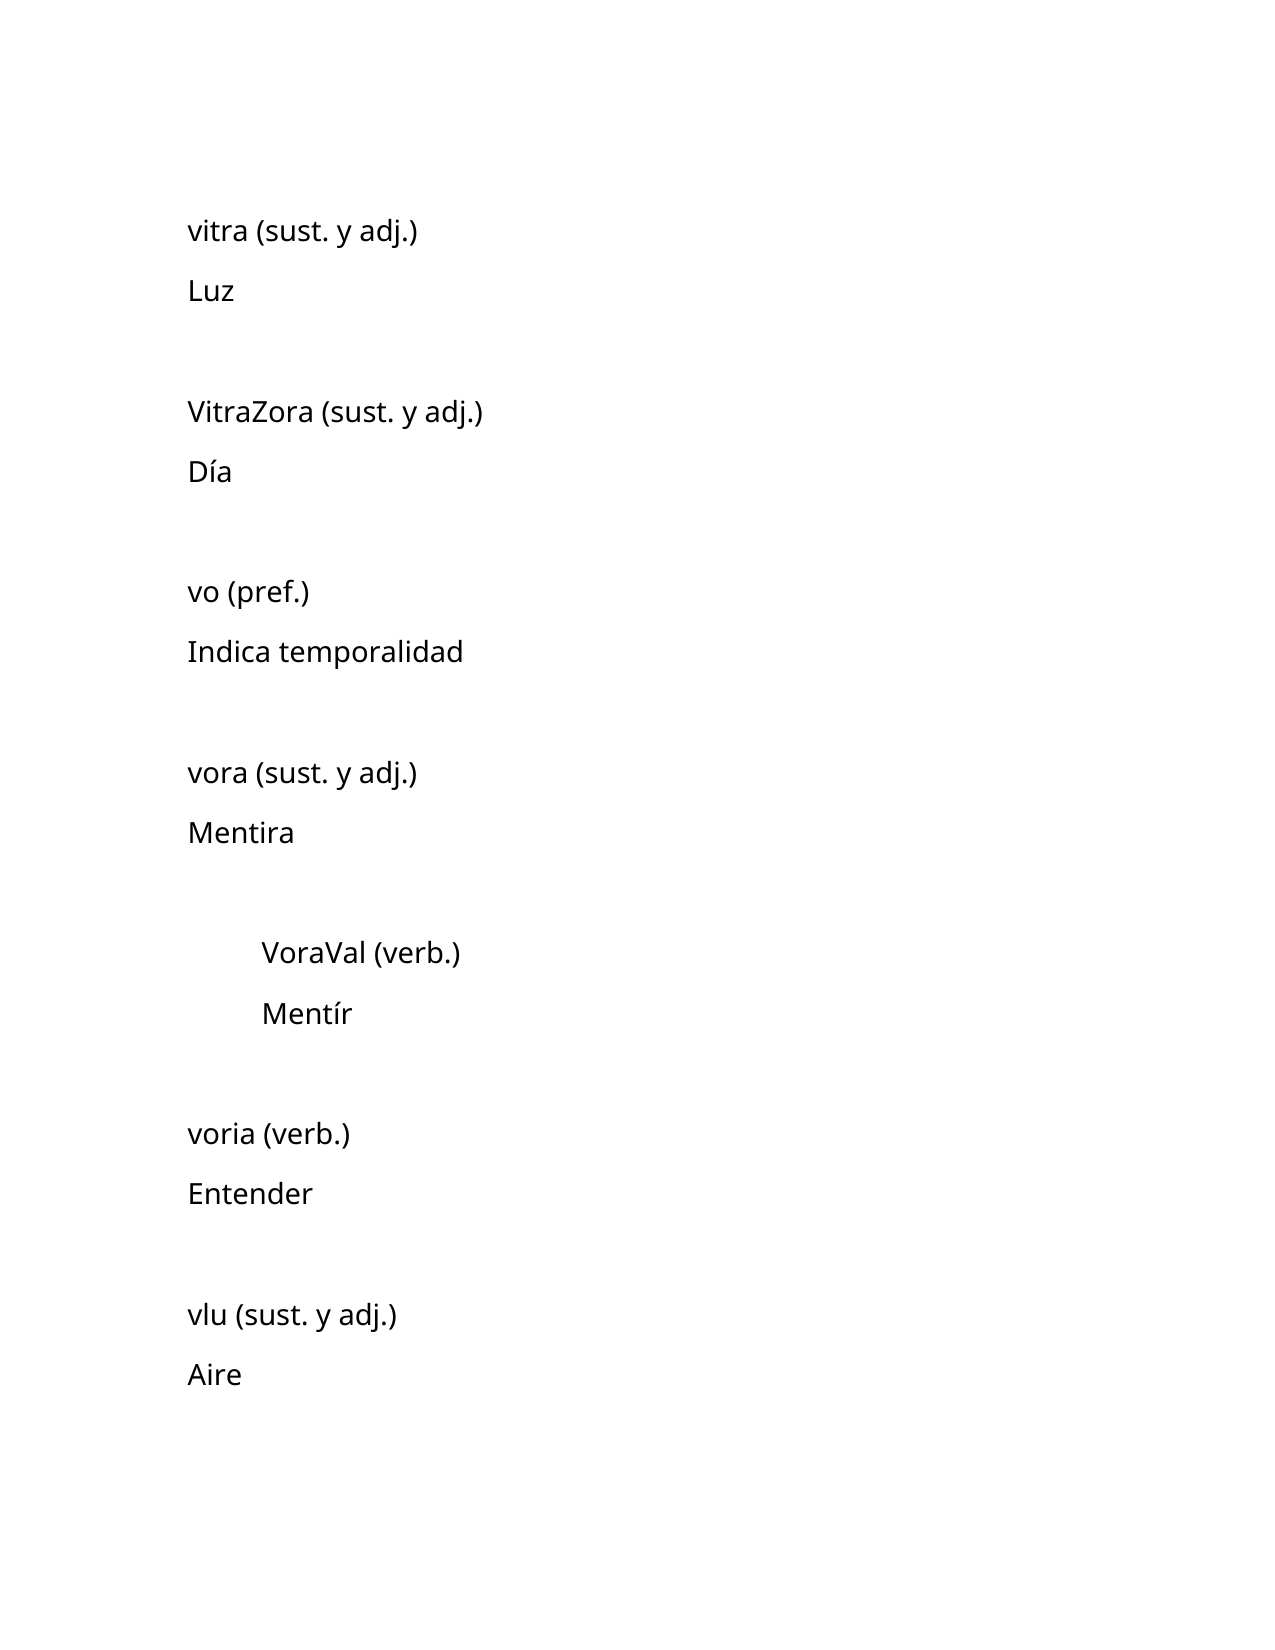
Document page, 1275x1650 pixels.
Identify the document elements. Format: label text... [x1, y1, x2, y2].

text vora (sust. y adj.) [187, 752, 1087, 792]
text Mentír [187, 993, 1087, 1033]
text VitraZora (sust. y adj.) [187, 391, 1087, 431]
text Aire [187, 1354, 1087, 1394]
text voria (verb.) [187, 1113, 1087, 1153]
text Mentira [187, 812, 1087, 852]
text vlu (sust. y adj.) [187, 1294, 1087, 1334]
text Indica temporalidad [187, 632, 1087, 671]
text vo (pref.) [187, 571, 1087, 611]
text Luz [187, 270, 1087, 310]
text Día [187, 451, 1087, 491]
text VoraVal (verb.) [187, 933, 1087, 972]
text Entender [187, 1173, 1087, 1213]
text vitra (sust. y adj.) [187, 210, 1087, 250]
